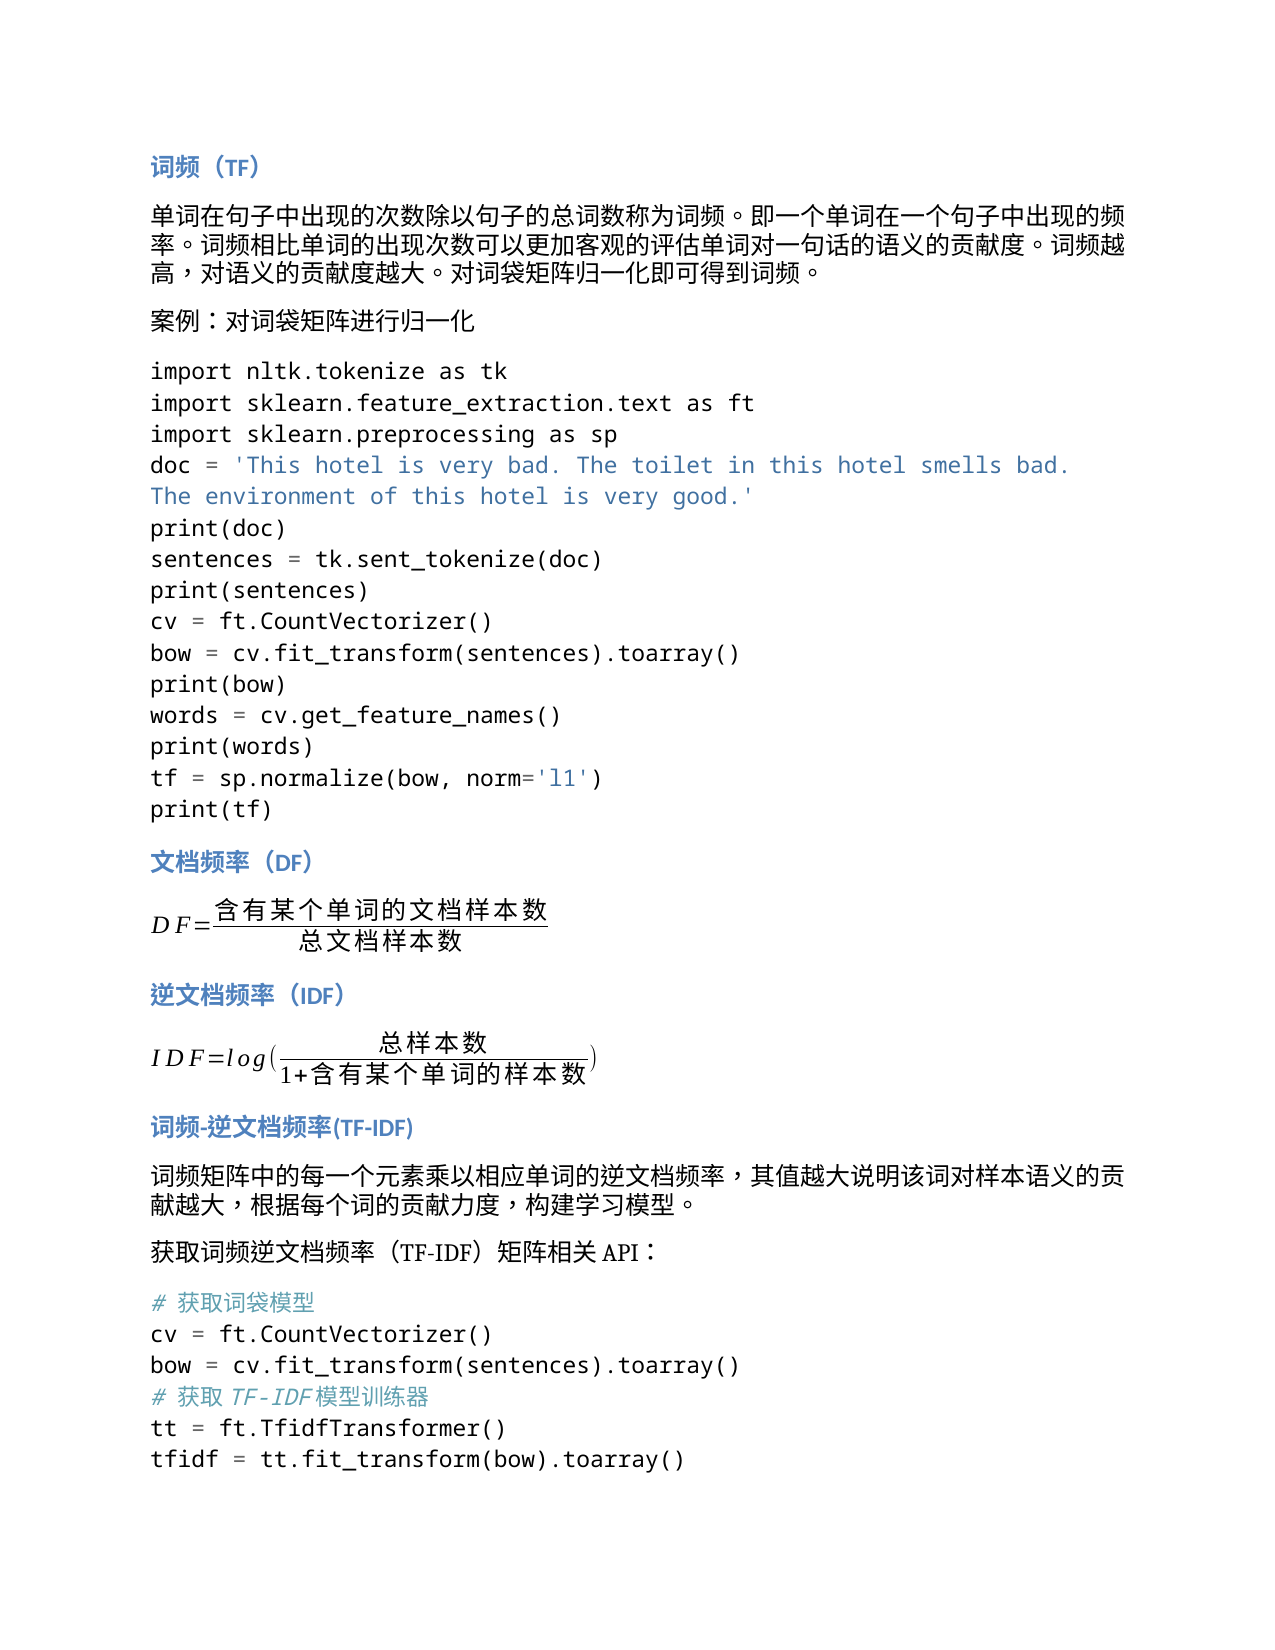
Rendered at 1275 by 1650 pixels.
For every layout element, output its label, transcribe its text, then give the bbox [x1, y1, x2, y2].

text 案例：对词袋矩阵进行归一化 [150, 308, 1125, 337]
subtitle 文档频率（DF） [150, 845, 1125, 879]
text 单词在句子中出现的次数除以句子的总词数称为词频。即一个单词在一个句子中出现的频率。词频相比单词的出现次数可以更加客观的评估单词对一句话的语义的贡献度。词频越高，对语义的贡献度越大。对词袋矩阵归一化即可得到词频。 [150, 203, 1125, 289]
subtitle 逆文档频率（IDF） [150, 977, 1125, 1012]
text 获取词频逆文档频率（TF-IDF）矩阵相关API： [150, 1239, 1125, 1268]
subtitle 词频-逆文档频率(TF-IDF) [150, 1110, 1125, 1144]
text # 获取词袋模型 cv = ft.CountVectorizer() bow = cv.fit_transform(sentences).toarray() # 获取TF-IDF模型训练器 tt = ft.TfidfTransformer() tfidf = tt.fit_transform(bow).toarray() [150, 1287, 1125, 1474]
subtitle 词频（TF） [150, 150, 1125, 184]
text import nltk.tokenize as tk import sklearn.feature_extraction.text as ft import sklearn.preprocessing as sp doc = 'This hotel is very bad. The toilet in this hotel smells bad. The environment of this hotel is very good.' print(doc) sentences = tk.sent_tokenize(doc) print(sentences) cv = ft.CountVectorizer() bow = cv.fit_transform(sentences).toarray() print(bow) words = cv.get_feature_names() print(words) tf = sp.normalize(bow, norm='l1') print(tf) [150, 355, 1125, 824]
text 词频矩阵中的每一个元素乘以相应单词的逆文档频率，其值越大说明该词对样本语义的贡献越大，根据每个词的贡献力度，构建学习模型。 [150, 1163, 1125, 1220]
